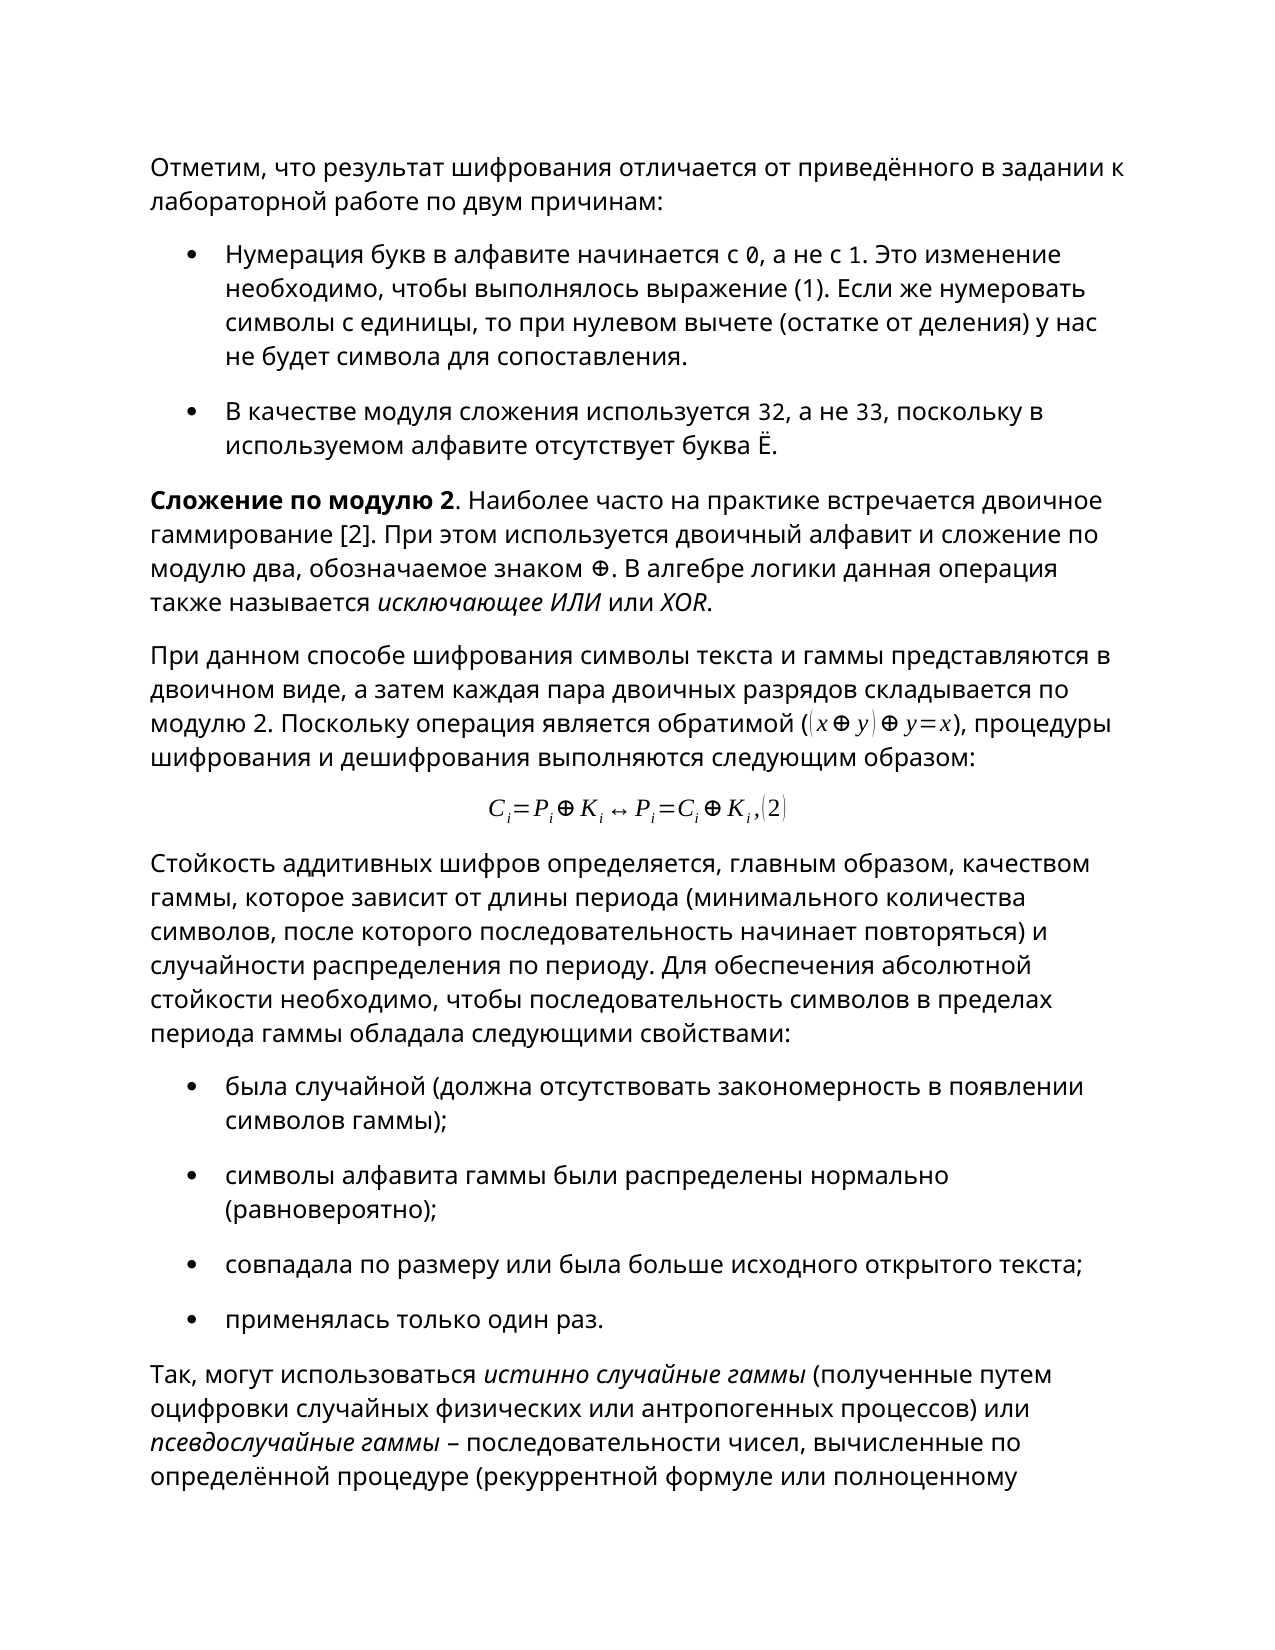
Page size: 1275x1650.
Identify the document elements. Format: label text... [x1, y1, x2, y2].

text Стойкость аддитивных шифров определяется, главным образом, качеством гаммы, которое зависит от длины периода (минимального количества символов, после которого последовательность начинает повторяться) и случайности распределения по периоду. Для обеспечения абсолютной стойкости необходимо, чтобы последовательность символов в пределах периода гаммы обладала следующими свойствами: [150, 846, 1125, 1050]
text Отметим, что результат шифрования отличается от приведённого в задании к лабораторной работе по двум причинам: [150, 150, 1125, 218]
list символы алфавита гаммы были распределены нормально (равновероятно); [187, 1158, 1125, 1226]
text Сложение по модулю 2. Наиболее часто на практике встречается двоичное гаммирование [2]. При этом используется двоичный алфавит и сложение по модулю два, обозначаемое знаком . В алгебре логики данная операция также называется исключающее ИЛИ или XOR. [150, 483, 1125, 619]
list В качестве модуля сложения используется 32, а не 33, поскольку в используемом алфавите отсутствует буква Ё. [187, 394, 1125, 462]
list была случайной (должна отсутствовать закономерность в появлении символов гаммы); [187, 1069, 1125, 1137]
list совпадала по размеру или была больше исходного открытого текста; [187, 1247, 1125, 1281]
text При данном способе шифрования символы текста и гаммы представляются в двоичном виде, а затем каждая пара двоичных разрядов складывается по модулю 2. Поскольку операция является обратимой (), процедуры шифрования и дешифрования выполняются следующим образом: [150, 638, 1125, 774]
list Нумерация букв в алфавите начинается с 0, а не с 1. Это изменение необходимо, чтобы выполнялось выражение (1). Если же нумеровать символы с единицы, то при нулевом вычете (остатке от деления) у нас не будет символа для сопоставления. [187, 237, 1125, 373]
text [150, 1357, 1125, 1493]
list применялась только один раз. [187, 1302, 1125, 1336]
